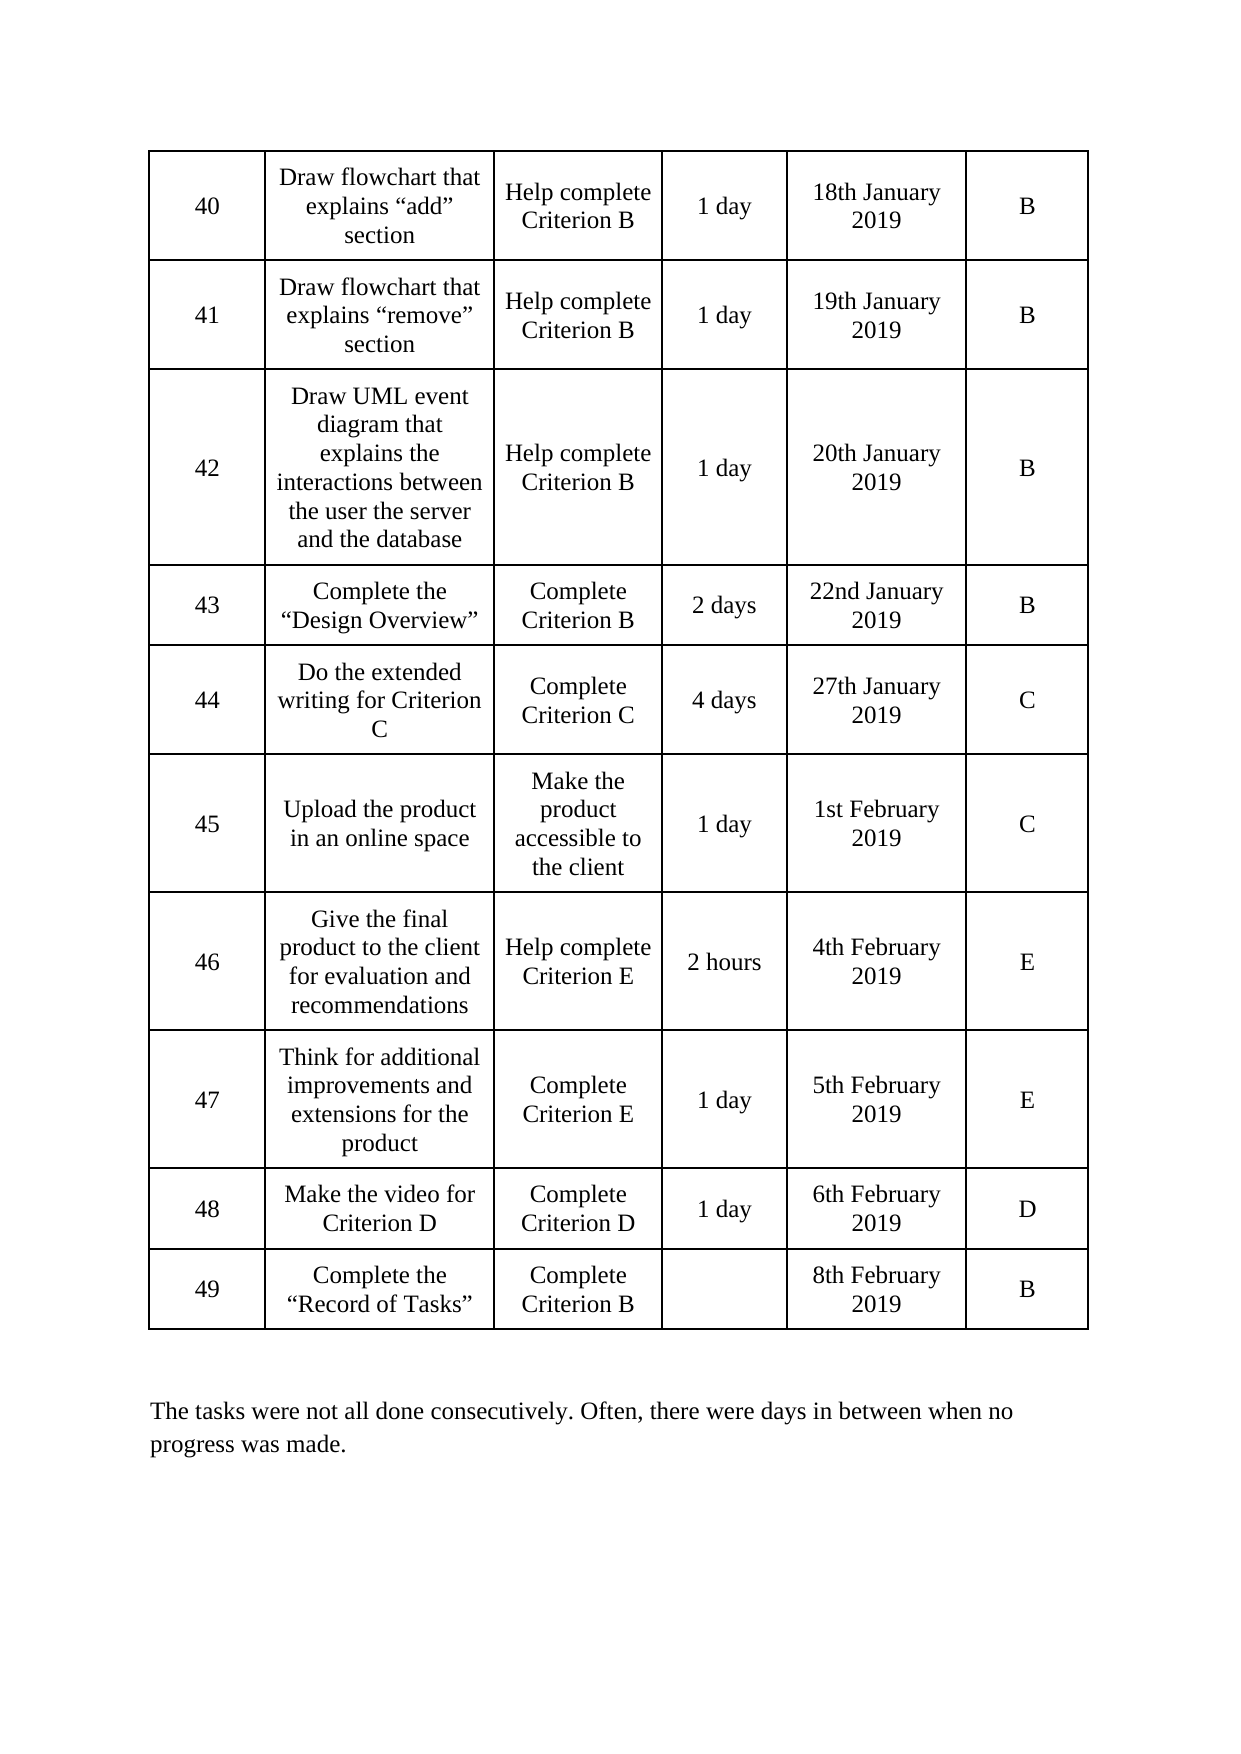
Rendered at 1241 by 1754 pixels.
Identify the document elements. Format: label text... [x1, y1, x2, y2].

table_cell Complete Criterion B [495, 566, 661, 644]
table_cell Draw flowchart that explains “remove” section [266, 261, 493, 368]
table_cell 41 [150, 261, 264, 368]
table_cell Draw flowchart that explains “add” section [266, 152, 493, 259]
table_cell 4th February 2019 [788, 893, 965, 1029]
table_cell 6th February 2019 [788, 1169, 965, 1247]
table_cell [663, 1250, 786, 1328]
table_cell B [967, 370, 1087, 564]
table_cell Help complete Criterion E [495, 893, 661, 1029]
table_cell 44 [150, 646, 264, 753]
table_cell Complete the “Design Overview” [266, 566, 493, 644]
table_cell Make the product accessible to the client [495, 755, 661, 891]
table_cell B [967, 1250, 1087, 1328]
table_cell 45 [150, 755, 264, 891]
table_cell D [967, 1169, 1087, 1247]
table_cell E [967, 893, 1087, 1029]
table_cell 5th February 2019 [788, 1031, 965, 1167]
table_cell 42 [150, 370, 264, 564]
table_cell 1 day [663, 152, 786, 259]
table_cell Complete Criterion D [495, 1169, 661, 1247]
table_cell 40 [150, 152, 264, 259]
table_cell Upload the product in an online space [266, 755, 493, 891]
table_cell Complete Criterion E [495, 1031, 661, 1167]
table_cell 27th January 2019 [788, 646, 965, 753]
table_cell 22nd January 2019 [788, 566, 965, 644]
table_cell Complete the “Record of Tasks” [266, 1250, 493, 1328]
table_cell 49 [150, 1250, 264, 1328]
table_cell Think for additional improvements and extensions for the product [266, 1031, 493, 1167]
table_cell Make the video for Criterion D [266, 1169, 493, 1247]
table_cell 1 day [663, 1031, 786, 1167]
table_cell E [967, 1031, 1087, 1167]
table_cell 4 days [663, 646, 786, 753]
table_cell Complete Criterion C [495, 646, 661, 753]
table_cell B [967, 261, 1087, 368]
table_cell 1st February 2019 [788, 755, 965, 891]
table_cell 1 day [663, 755, 786, 891]
table_cell Complete Criterion B [495, 1250, 661, 1328]
table_cell 46 [150, 893, 264, 1029]
table_cell 1 day [663, 370, 786, 564]
table_cell 1 day [663, 261, 786, 368]
table_cell Do the extended writing for Criterion C [266, 646, 493, 753]
table_cell 47 [150, 1031, 264, 1167]
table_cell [495, 152, 661, 259]
table_cell C [967, 646, 1087, 753]
table_cell Give the final product to the client for evaluation and recommendations [266, 893, 493, 1029]
table_cell 20th January 2019 [788, 370, 965, 564]
table_cell 19th January 2019 [788, 261, 965, 368]
table_cell Help complete Criterion B [495, 261, 661, 368]
table_cell Draw UML event diagram that explains the interactions between the user the server and the database [266, 370, 493, 564]
table_cell 2 hours [663, 893, 786, 1029]
table_cell 48 [150, 1169, 264, 1247]
text The tasks were not all done consecutively. Often, there were days in between when no progress was made. [150, 1396, 1090, 1458]
table_cell B [967, 566, 1087, 644]
table_cell 1 day [663, 1169, 786, 1247]
table_cell 18th January 2019 [788, 152, 965, 259]
table_cell 43 [150, 566, 264, 644]
table_cell 8th February 2019 [788, 1250, 965, 1328]
table_cell Help complete Criterion B [495, 370, 661, 564]
table_cell C [967, 755, 1087, 891]
table_cell 2 days [663, 566, 786, 644]
table_cell B [967, 152, 1087, 259]
